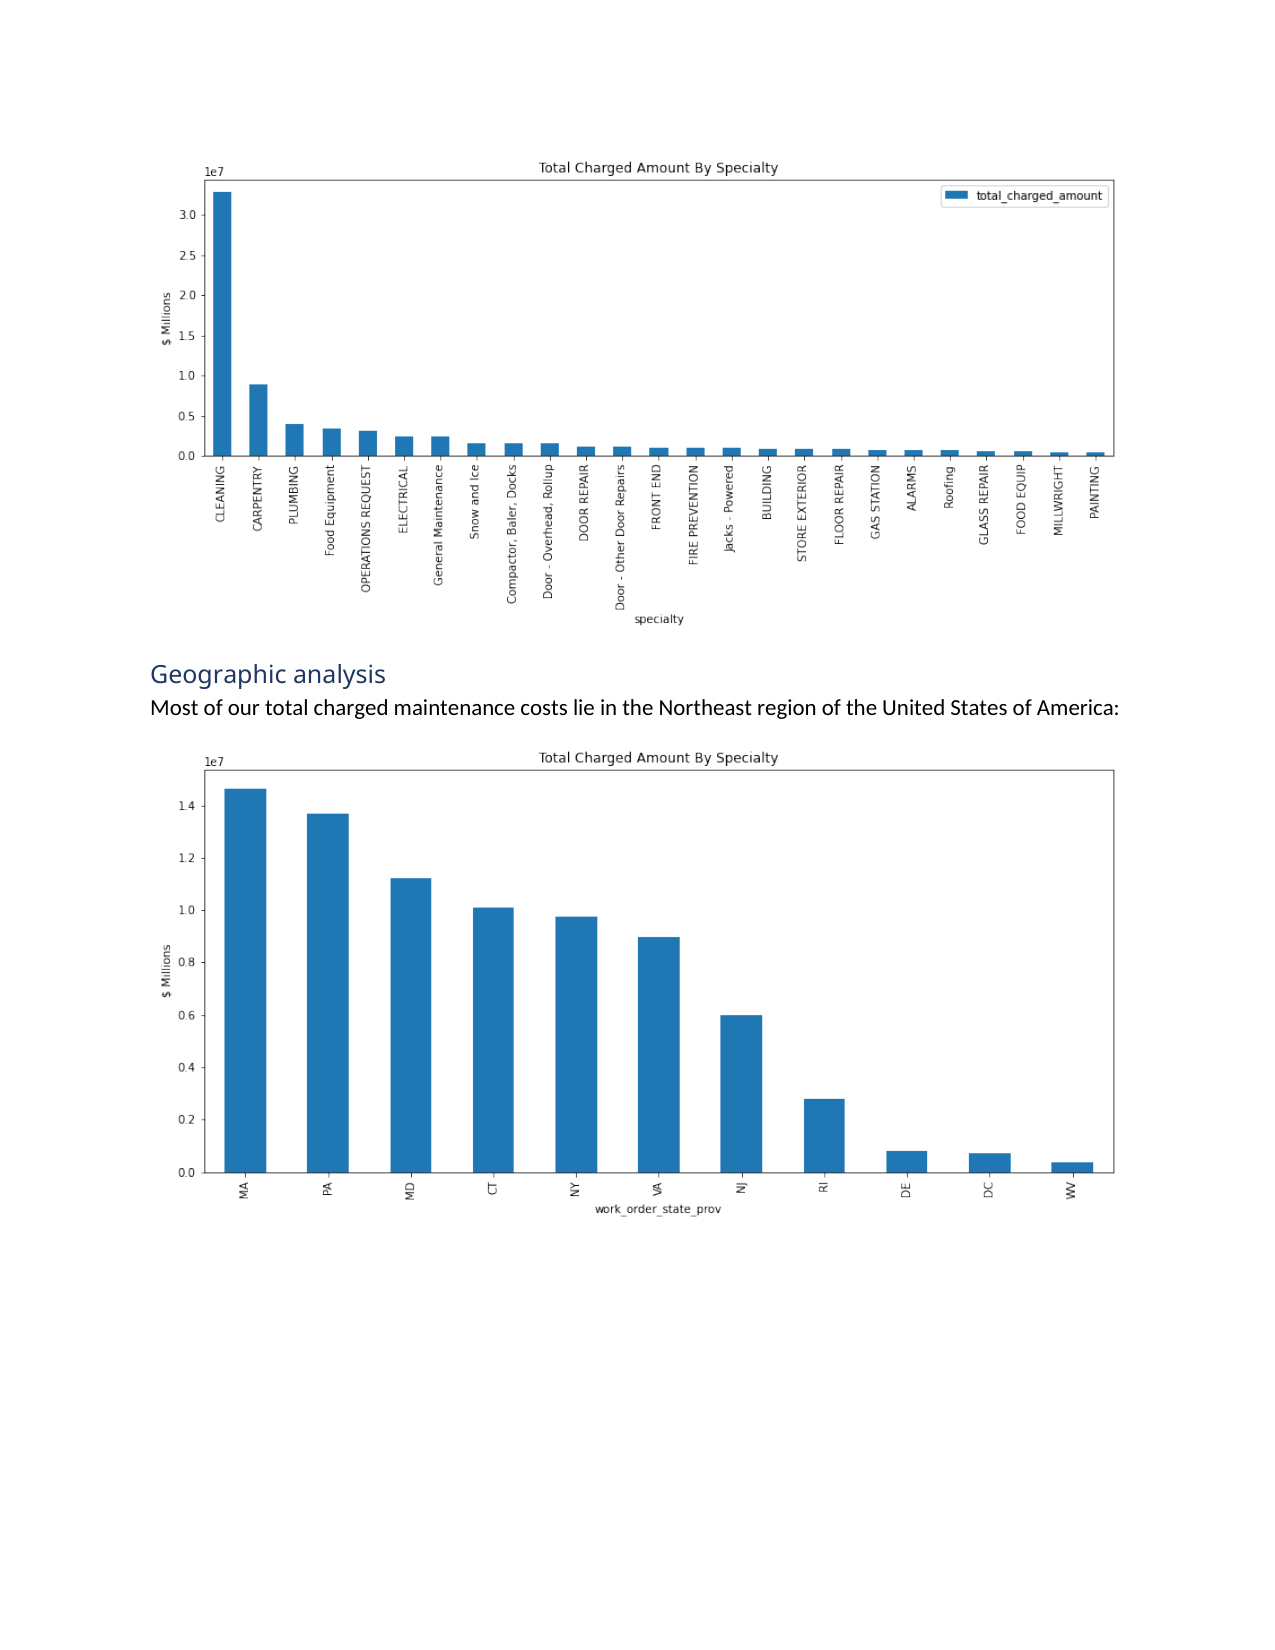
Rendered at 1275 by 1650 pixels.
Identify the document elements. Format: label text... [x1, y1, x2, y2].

text Most of our total charged maintenance costs lie in the Northeast region of the United States of America: [150, 693, 1125, 721]
picture [150, 740, 1125, 1228]
picture [150, 150, 1125, 638]
subtitle Geographic analysis [150, 656, 1125, 690]
